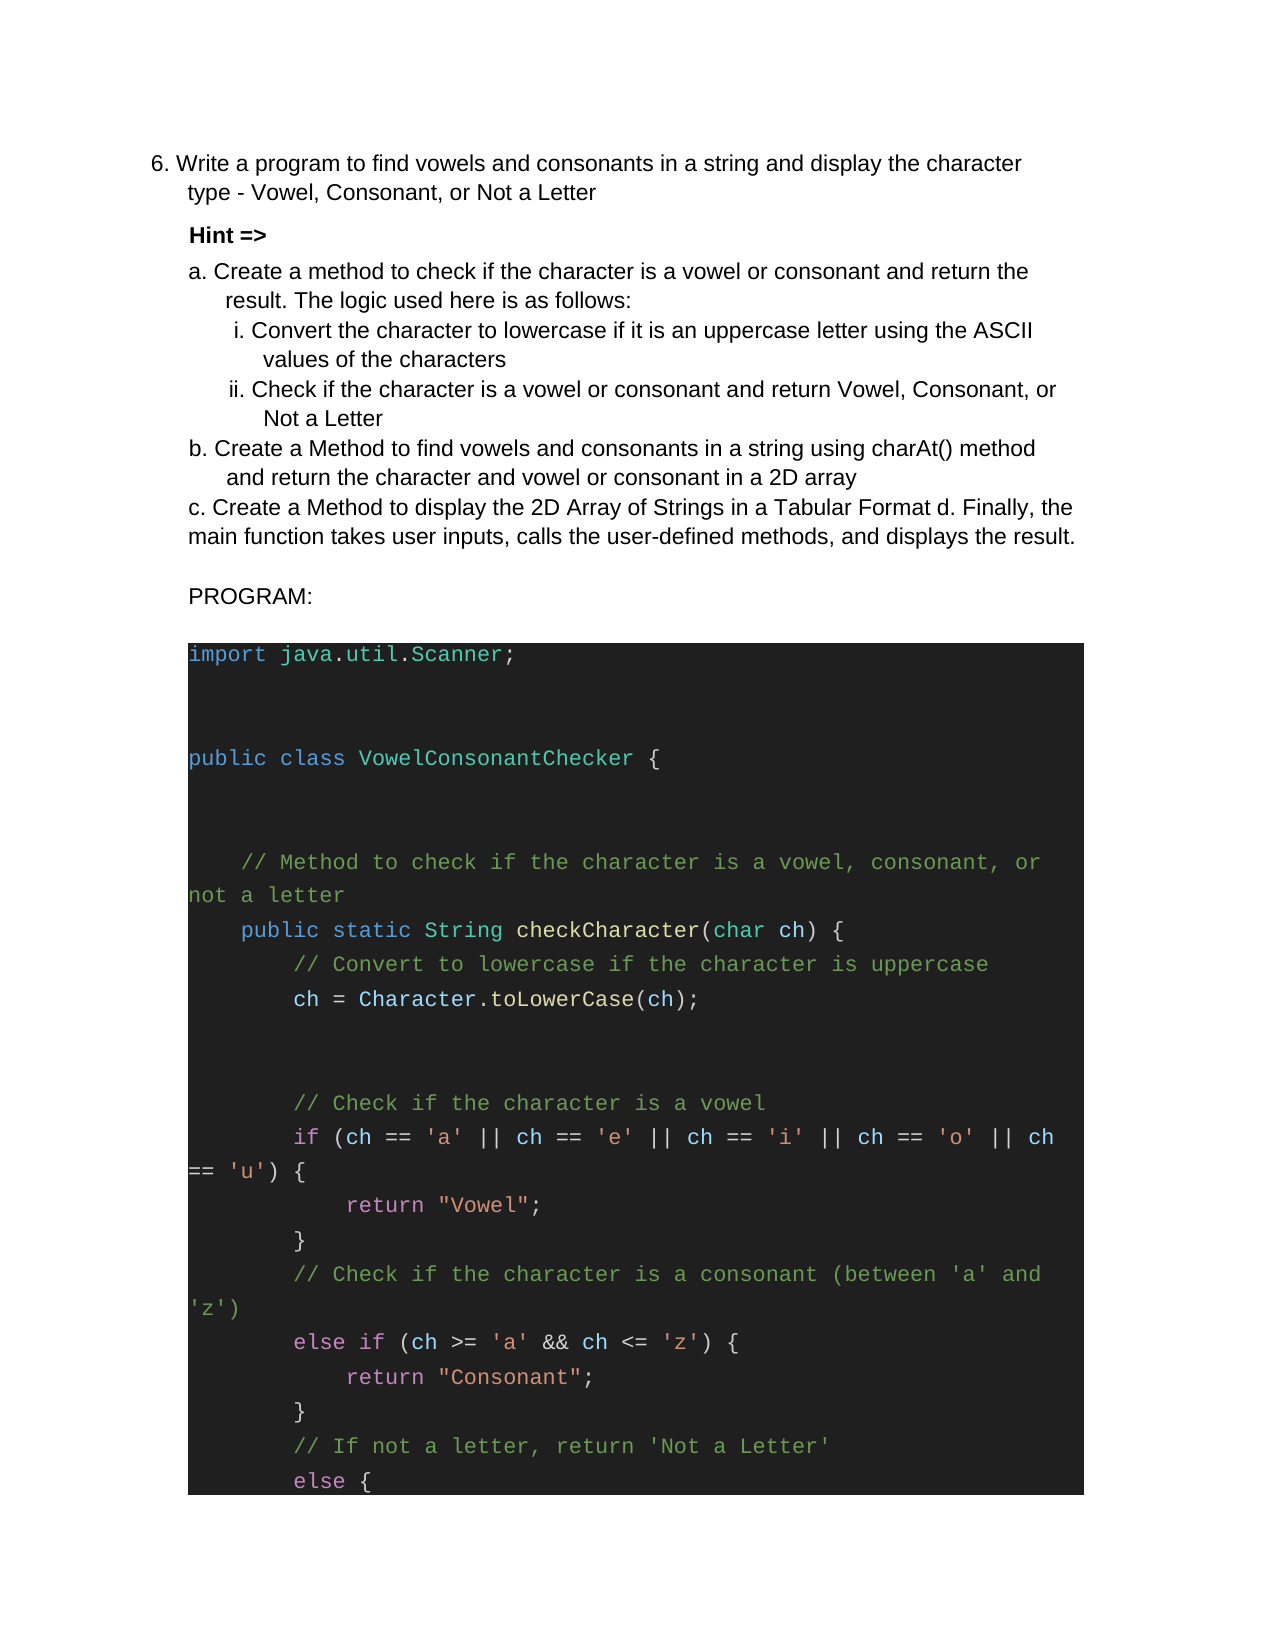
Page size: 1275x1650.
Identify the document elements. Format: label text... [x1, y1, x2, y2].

text } [188, 1401, 1084, 1426]
text import java.util.Scanner; [188, 643, 1084, 668]
text i. Convert the character to lowercase if it is an uppercase letter using the ASCII values of the characters [233, 317, 1080, 372]
text else { [188, 1470, 1084, 1495]
text // Method to check if the character is a vowel, consonant, or not a letter [188, 851, 1084, 909]
text Hint => [189, 222, 1125, 248]
text if (ch == 'a' || ch == 'e' || ch == 'i' || ch == 'o' || ch == 'u') { [188, 1126, 1084, 1184]
text // If not a letter, return 'Not a Letter' [188, 1435, 1084, 1460]
text } [188, 1229, 1084, 1254]
text public static String checkCharacter(char ch) { [188, 919, 1084, 944]
text b. Create a Method to find vowels and consonants in a string using charAt() method and return the character and vowel or consonant in a 2D array [189, 435, 1054, 490]
text PROGRAM: [188, 583, 1084, 609]
text c. Create a Method to display the 2D Array of Strings in a Tabular Format d. Finally, the main function takes user inputs, calls the user-defined methods, and displays the result. [188, 494, 1084, 549]
text ii. Check if the character is a vowel or consonant and return Vowel, Consonant, or Not a Letter [228, 376, 1069, 431]
text else if (ch >= 'a' && ch <= 'z') { [188, 1332, 1084, 1356]
text // Convert to lowercase if the character is uppercase [188, 953, 1084, 978]
text return "Vowel"; [188, 1194, 1084, 1219]
text a. Create a method to check if the character is a vowel or consonant and return the result. The logic used here is as follows: [188, 258, 1070, 313]
text 6. Write a program to find vowels and consonants in a string and display the character type - Vowel, Consonant, or Not a Letter [151, 150, 1058, 205]
text // Check if the character is a vowel [188, 1092, 1084, 1117]
text ch = Character.toLowerCase(ch); [188, 988, 1084, 1013]
text public class VowelConsonantChecker { [188, 747, 1084, 772]
text return "Consonant"; [188, 1366, 1084, 1391]
text // Check if the character is a consonant (between 'a' and 'z') [188, 1263, 1084, 1322]
